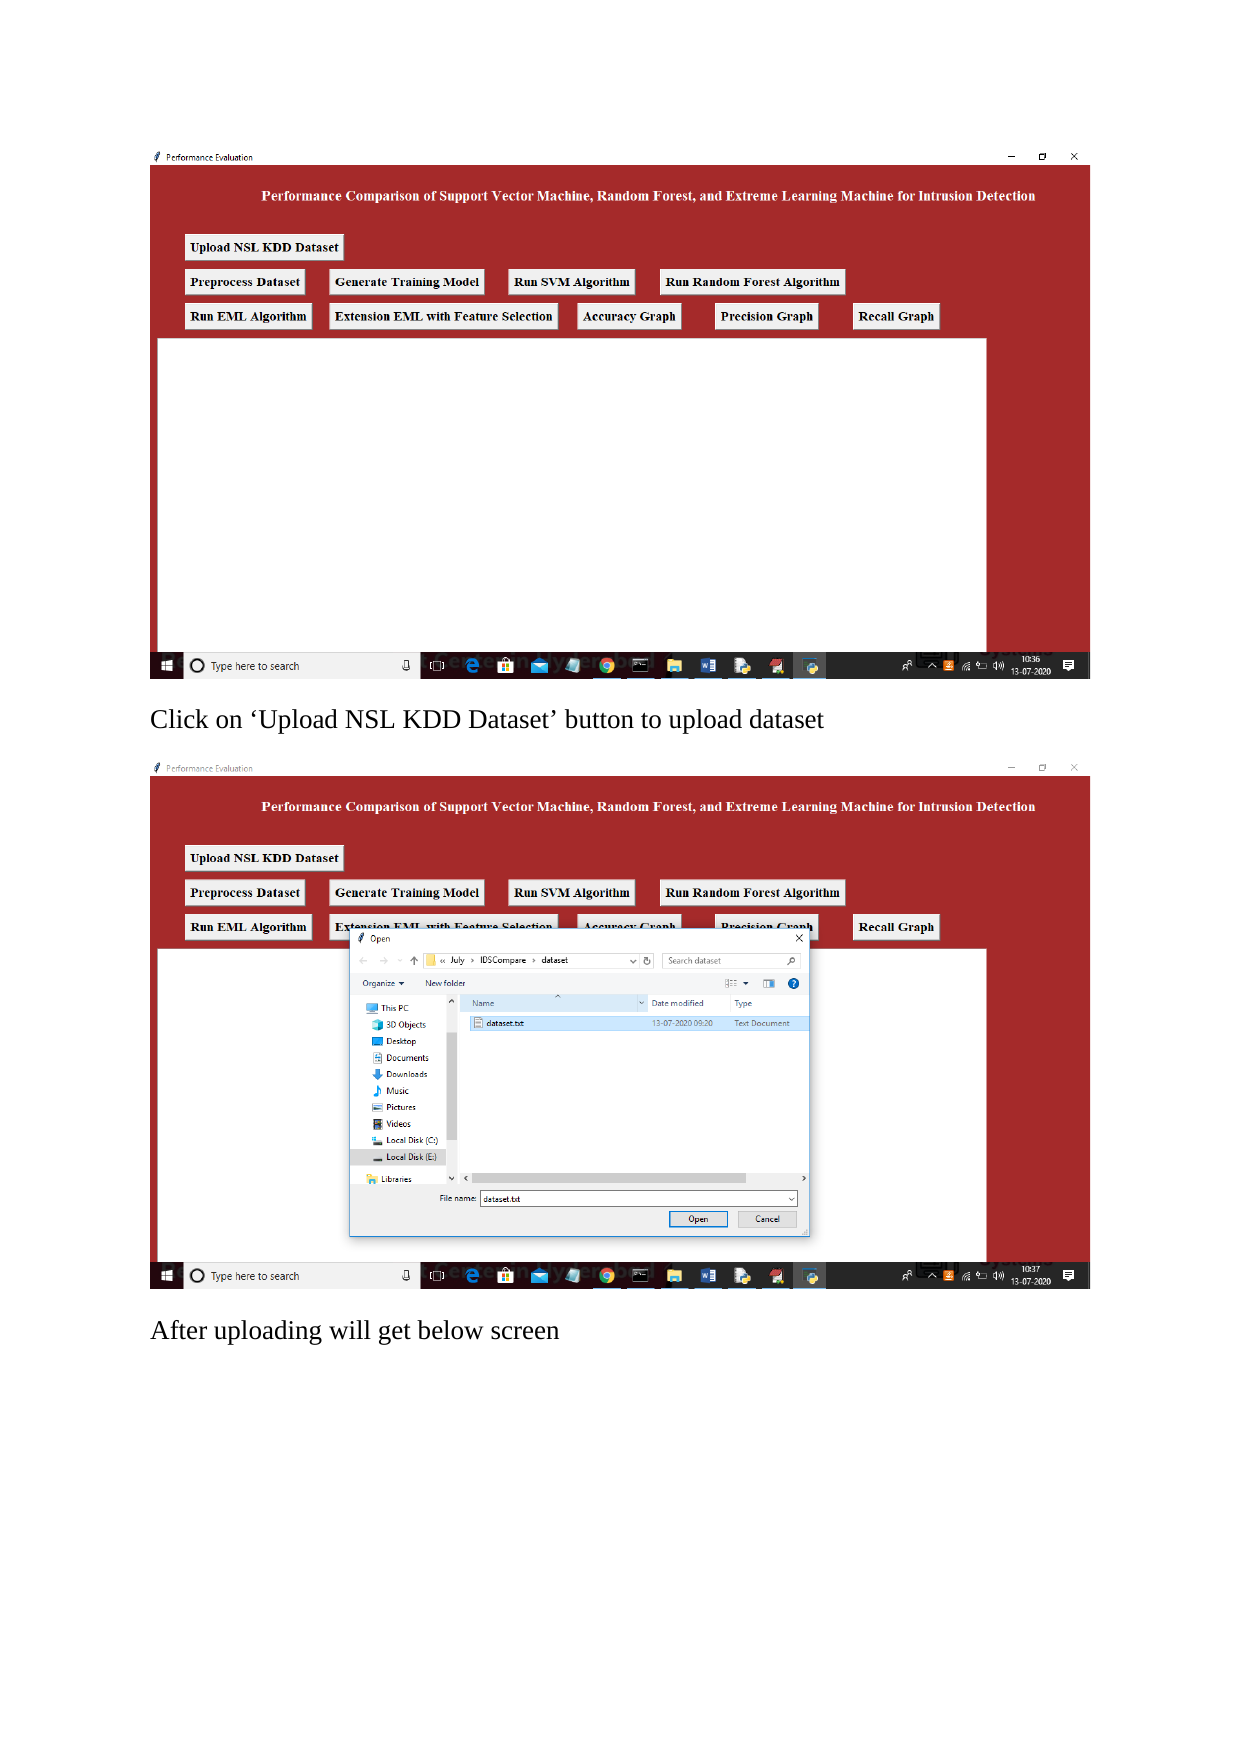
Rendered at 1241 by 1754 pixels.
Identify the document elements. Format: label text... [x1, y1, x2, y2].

picture [150, 760, 1091, 1289]
text Click on ‘Upload NSL KDD Dataset’ button to upload dataset [150, 704, 1090, 735]
picture [150, 150, 1091, 679]
text After uploading will get below screen [150, 1314, 1090, 1345]
